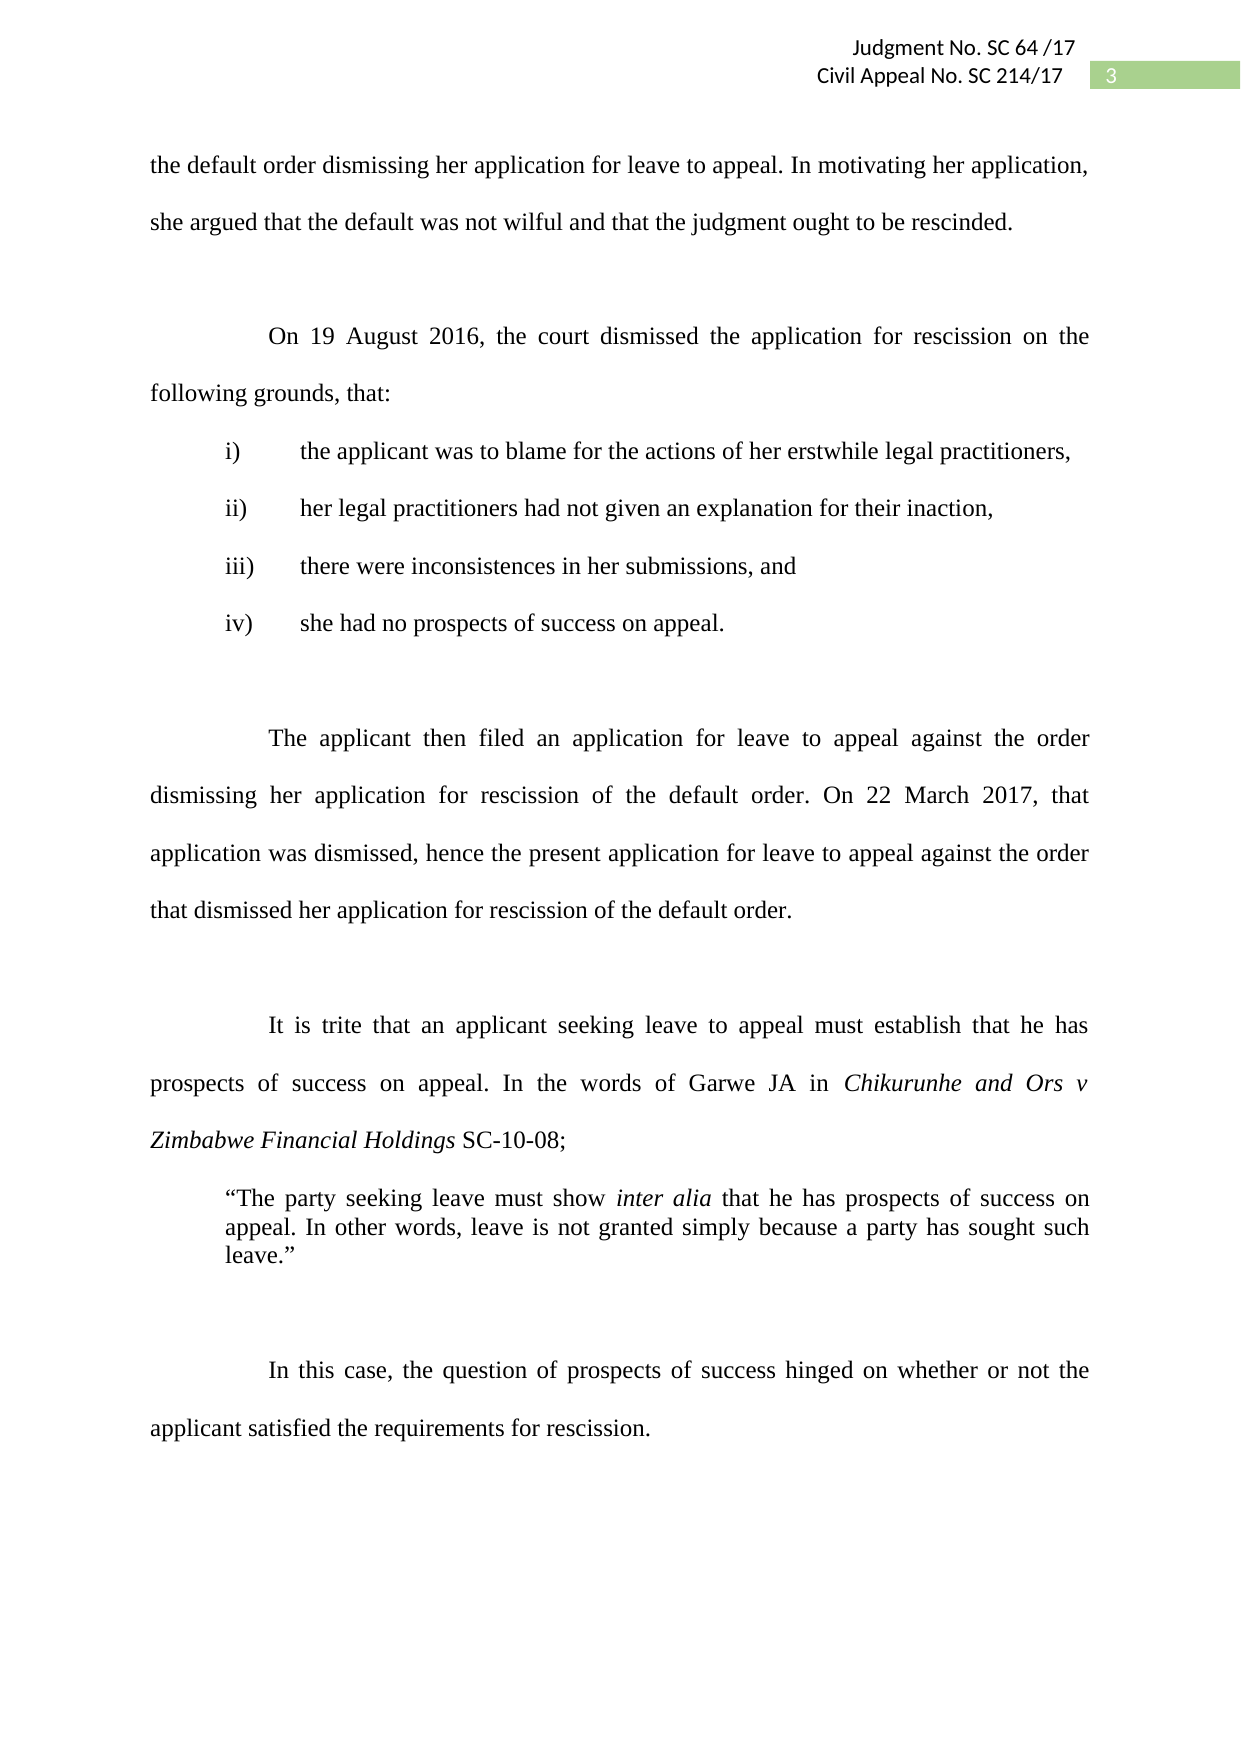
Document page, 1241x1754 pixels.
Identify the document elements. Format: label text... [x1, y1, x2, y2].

text “The party seeking leave must show inter alia that he has prospects of success on appeal. In other words, leave is not granted simply because a party has sought such leave.” [225, 1183, 1090, 1269]
text The applicant then filed an application for leave to appeal against the order dismissing her application for rescission of the default order. On 22 March 2017, that application was dismissed, hence the present application for leave to appeal against the order that dismissed her application for rescission of the default order. [150, 723, 1090, 924]
text It is trite that an applicant seeking leave to appeal must establish that he has prospects of success on appeal. In the words of Garwe JA in Chikurunhe and Ors v Zimbabwe Financial Holdings SC-10-08; [150, 1010, 1090, 1154]
list her legal practitioners had not given an explanation for their inaction, [225, 493, 1090, 522]
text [150, 150, 1090, 236]
text In this case, the question of prospects of success hinged on whether or not the applicant satisfied the requirements for rescission. [150, 1355, 1090, 1442]
text On 19 August 2016, the court dismissed the application for rescission on the following grounds, that: [150, 321, 1090, 407]
list there were inconsistences in her submissions, and [225, 551, 1090, 580]
list the applicant was to blame for the actions of her erstwhile legal practitioners, [225, 436, 1090, 465]
list she had no prospects of success on appeal. [225, 608, 1090, 637]
